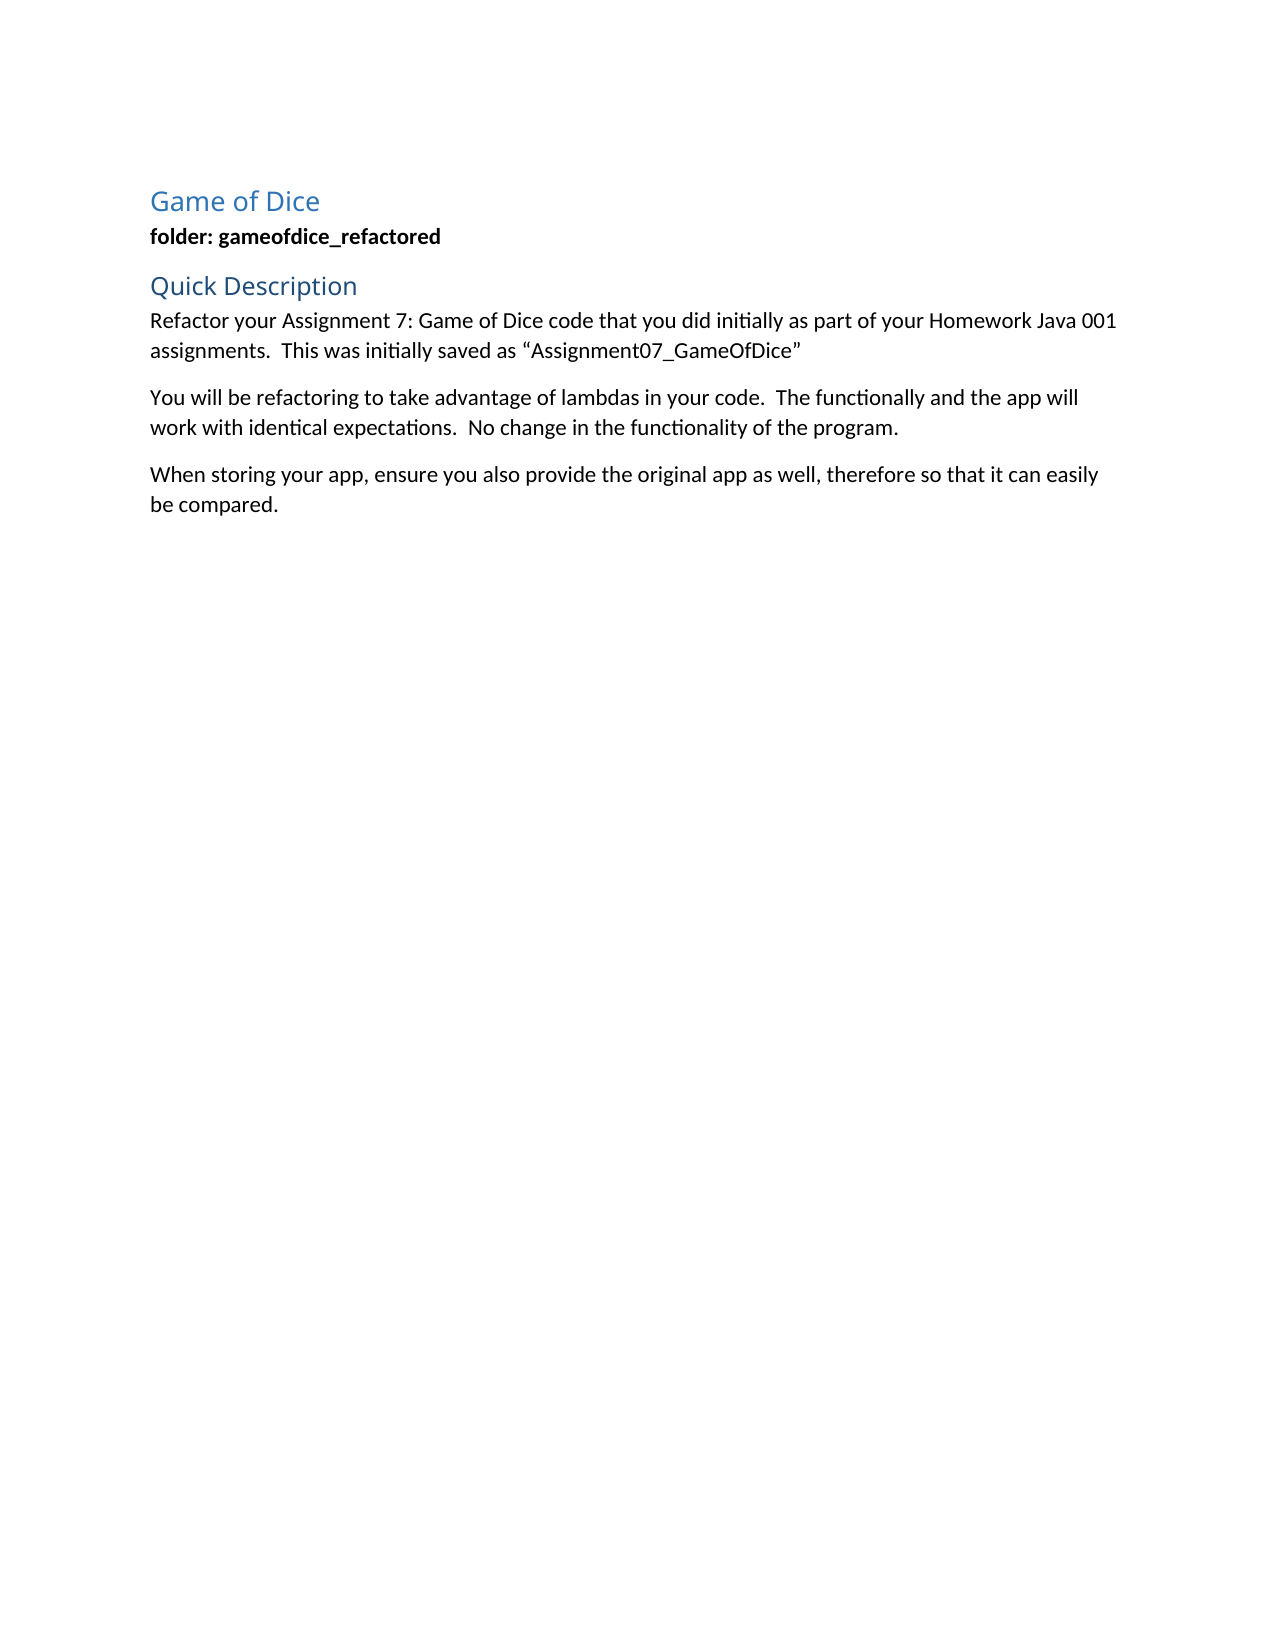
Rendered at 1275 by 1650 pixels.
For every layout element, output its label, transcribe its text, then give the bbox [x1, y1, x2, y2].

subtitle Quick Description [150, 269, 1125, 303]
text When storing your app, ensure you also provide the original app as well, therefore so that it can easily be compared. [150, 460, 1125, 518]
text You will be refactoring to take advantage of lambdas in your code. The functionally and the app will work with identical expectations. No change in the functionality of the program. [150, 383, 1125, 441]
text Refactor your Assignment 7: Game of Dice code that you did initially as part of your Homework Java 001 assignments. This was initially saved as “Assignment07_GameOfDice” [150, 306, 1125, 364]
text folder: gameofdice_refactored [150, 222, 1125, 250]
subtitle Game of Dice [150, 182, 1125, 219]
